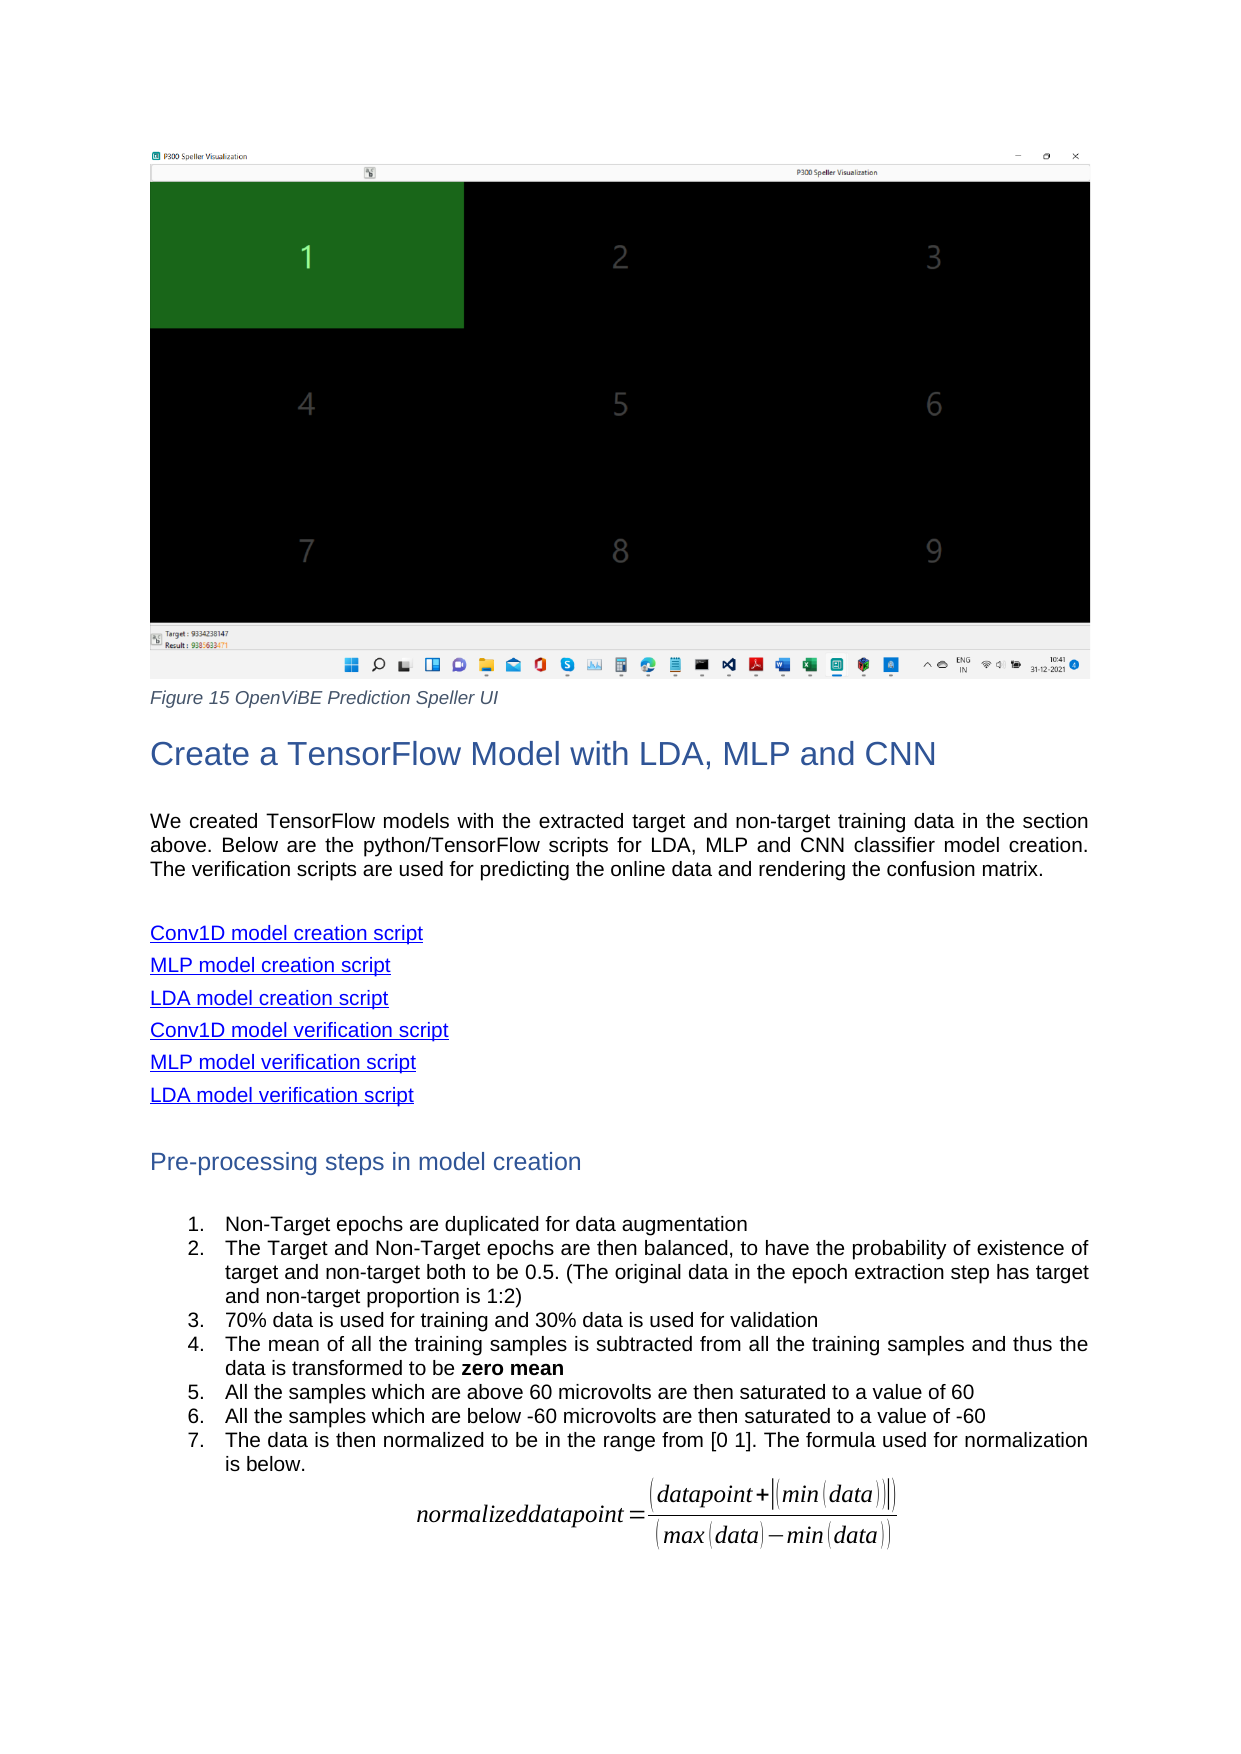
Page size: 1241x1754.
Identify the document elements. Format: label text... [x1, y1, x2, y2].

list All the samples which are above 60 microvolts are then saturated to a value of 60 [187, 1380, 1090, 1404]
text LDA model creation script [150, 986, 1090, 1009]
text LDA model verification script [150, 1082, 1090, 1106]
text MLP model verification script [150, 1050, 1090, 1074]
list Non-Target epochs are duplicated for data augmentation [187, 1212, 1090, 1236]
list 70% data is used for training and 30% data is used for validation [187, 1308, 1090, 1332]
text We created TensorFlow models with the extracted target and non-target training data in the section above. Below are the python/TensorFlow scripts for LDA, MLP and CNN classifier model creation. The verification scripts are used for predicting the online data and rendering the confusion matrix. [150, 808, 1090, 880]
text Conv1D model verification script [150, 1018, 1090, 1042]
text Figure 15 OpenViBE Prediction Speller UI [150, 687, 1090, 709]
subtitle Pre-processing steps in model creation [150, 1147, 1090, 1176]
list The Target and Non-Target epochs are then balanced, to have the probability of existence of target and non-target both to be 0.5. (The original data in the epoch extraction step has target and non-target proportion is 1:2) [187, 1236, 1090, 1308]
subtitle Create a TensorFlow Model with LDA, MLP and CNN [150, 734, 1090, 772]
text Conv1D model creation script [150, 921, 1090, 945]
list The data is then normalized to be in the range from [0 1]. The formula used for normalization is below. [187, 1428, 1090, 1476]
text MLP model creation script [150, 953, 1090, 977]
list All the samples which are below -60 microvolts are then saturated to a value of -60 [187, 1404, 1090, 1428]
list The mean of all the training samples is subtracted from all the training samples and thus the data is transformed to be zero mean [187, 1332, 1090, 1380]
picture [150, 150, 1091, 679]
